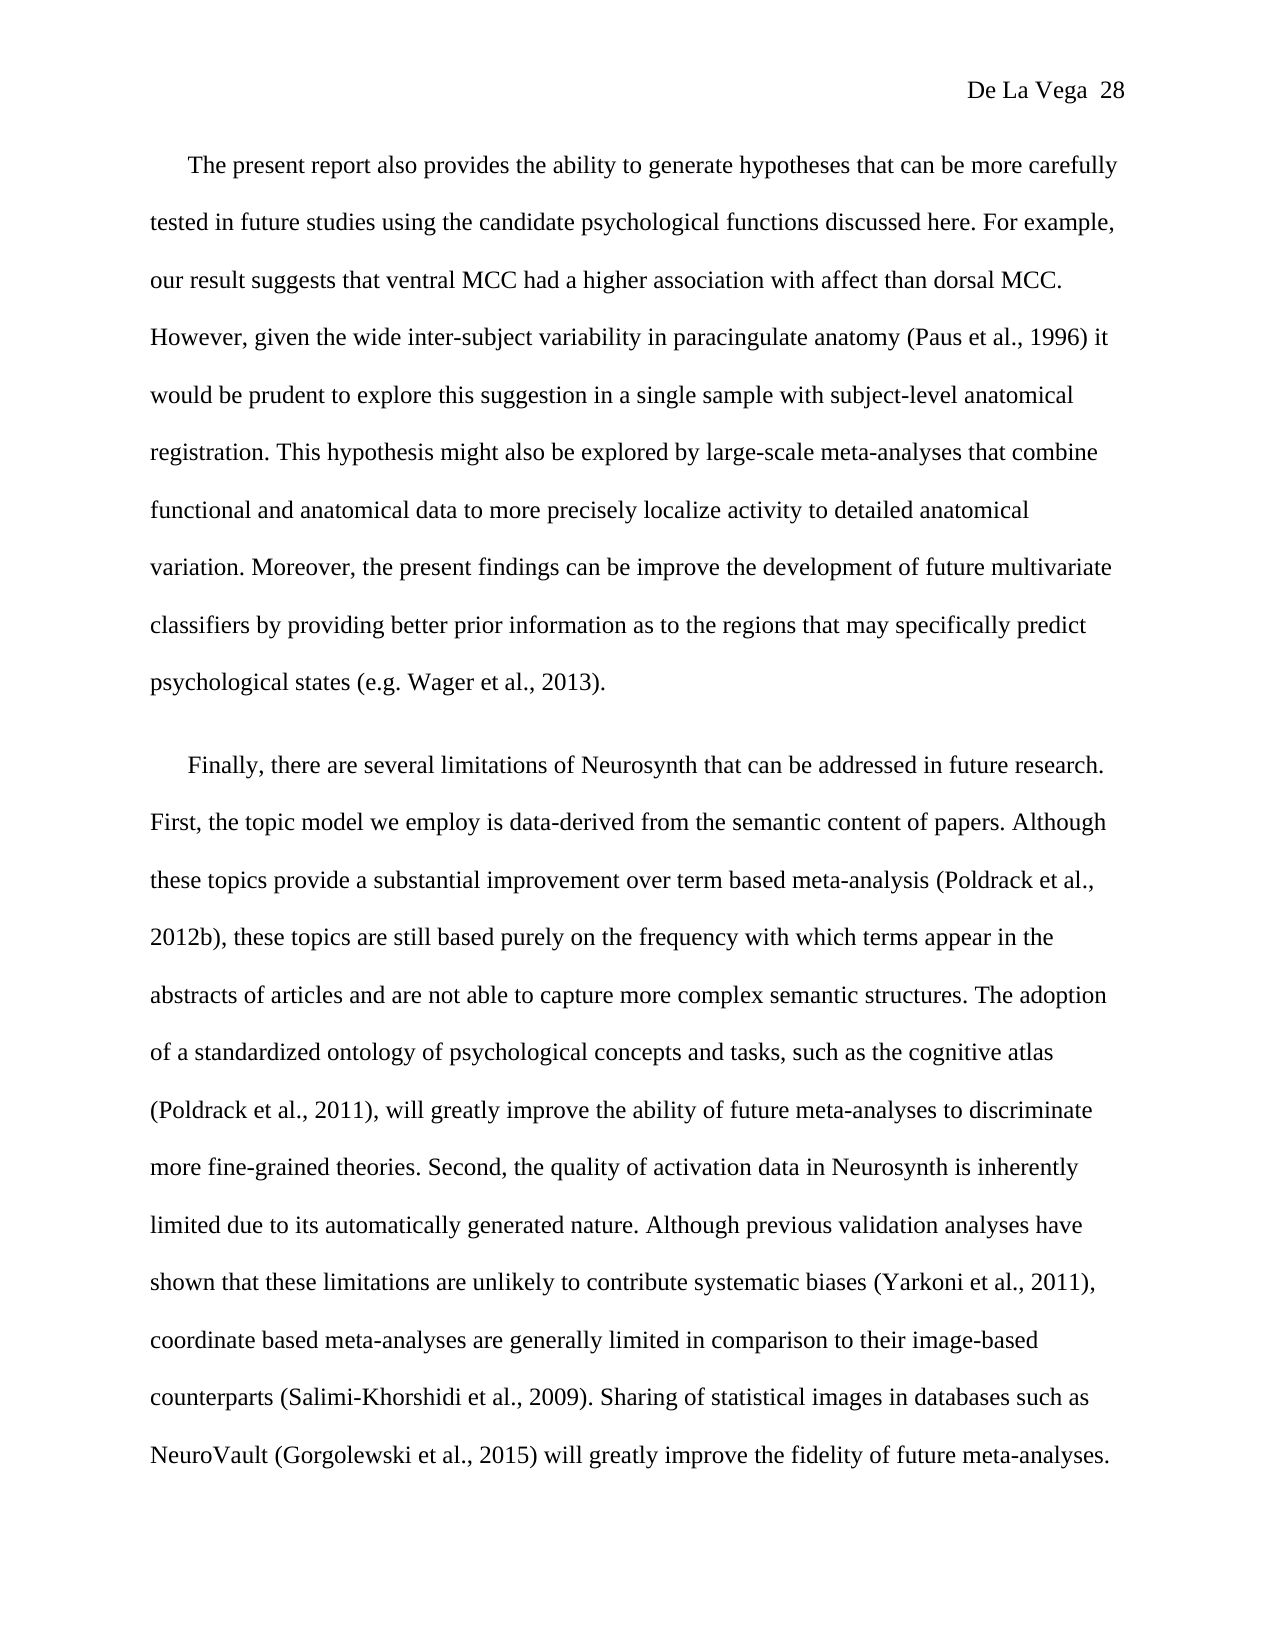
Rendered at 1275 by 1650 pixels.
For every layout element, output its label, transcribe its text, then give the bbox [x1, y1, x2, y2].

text Finally, there are several limitations of Neurosynth that can be addressed in future research. First, the topic model we employ is data-derived from the semantic content of papers. Although these topics provide a substantial improvement over term based meta-analysis (Poldrack et al., 2012b), these topics are still based purely on the frequency with which terms appear in the abstracts of articles and are not able to capture more complex semantic structures. The adoption of a standardized ontology of psychological concepts and tasks, such as the cognitive atlas (Poldrack et al., 2011), will greatly improve the ability of future meta-analyses to discriminate more fine-grained theories. Second, the quality of activation data in Neurosynth is inherently limited due to its automatically generated nature. Although previous validation analyses have shown that these limitations are unlikely to contribute systematic biases (Yarkoni et al., 2011), coordinate based meta-analyses are generally limited in comparison to their image-based counterparts (Salimi-Khorshidi et al., 2009). Sharing of statistical images in databases such as NeuroVault (Gorgolewski et al., 2015) will greatly improve the fidelity of future meta-analyses. [150, 750, 1125, 1469]
text The present report also provides the ability to generate hypotheses that can be more carefully tested in future studies using the candidate psychological functions discussed here. For example, our result suggests that ventral MCC had a higher association with affect than dorsal MCC. However, given the wide inter-subject variability in paracingulate anatomy (Paus et al., 1996) it would be prudent to explore this suggestion in a single sample with subject-level anatomical registration. This hypothesis might also be explored by large-scale meta-analyses that combine functional and anatomical data to more precisely localize activity to detailed anatomical variation. Moreover, the present findings can be improve the development of future multivariate classifiers by providing better prior information as to the regions that may specifically predict psychological states (e.g. Wager et al., 2013). [150, 150, 1125, 696]
